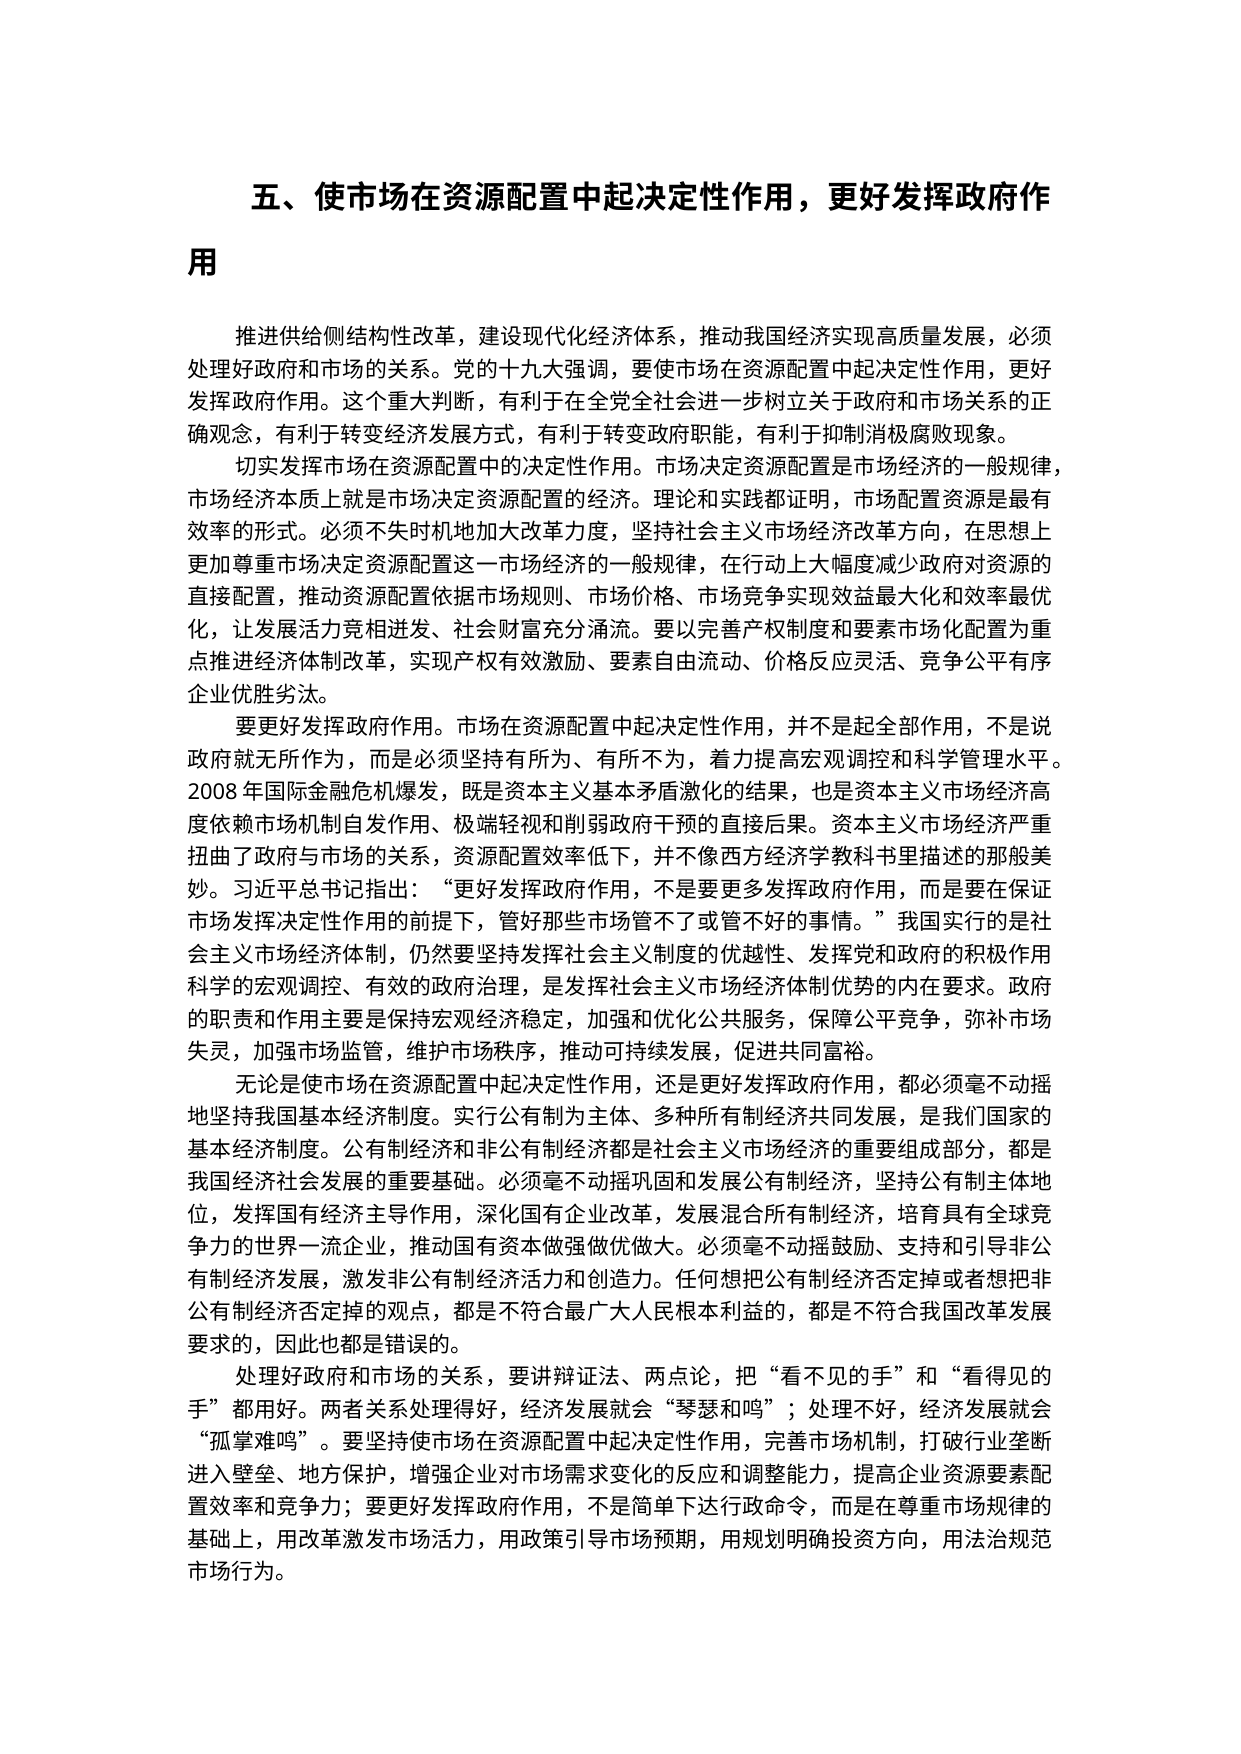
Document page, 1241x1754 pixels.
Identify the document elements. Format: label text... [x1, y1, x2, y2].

text 切实发挥市场在资源配置中的决定性作用。市场决定资源配置是市场经济的一般规律，市场经济本质上就是市场决定资源配置的经济。理论和实践都证明，市场配置资源是最有效率的形式。必须不失时机地加大改革力度，坚持社会主义市场经济改革方向，在思想上更加尊重市场决定资源配置这一市场经济的一般规律，在行动上大幅度减少政府对资源的直接配置，推动资源配置依据市场规则、市场价格、市场竞争实现效益最大化和效率最优化，让发展活力竞相迸发、社会财富充分涌流。要以完善产权制度和要素市场化配置为重点推进经济体制改革，实现产权有效激励、要素自由流动、价格反应灵活、竞争公平有序、企业优胜劣汰。 [187, 449, 1053, 709]
text 处理好政府和市场的关系，要讲辩证法、两点论，把“看不见的手”和“看得见的手”都用好。两者关系处理得好，经济发展就会“琴瑟和鸣”；处理不好，经济发展就会“孤掌难鸣”。要坚持使市场在资源配置中起决定性作用，完善市场机制，打破行业垄断、进入壁垒、地方保护，增强企业对市场需求变化的反应和调整能力，提高企业资源要素配置效率和竞争力；要更好发挥政府作用，不是简单下达行政命令，而是在尊重市场规律的基础上，用改革激发市场活力，用政策引导市场预期，用规划明确投资方向，用法治规范市场行为。 [187, 1359, 1053, 1586]
text 无论是使市场在资源配置中起决定性作用，还是更好发挥政府作用，都必须毫不动摇地坚持我国基本经济制度。实行公有制为主体、多种所有制经济共同发展，是我们国家的基本经济制度。公有制经济和非公有制经济都是社会主义市场经济的重要组成部分，都是我国经济社会发展的重要基础。必须毫不动摇巩固和发展公有制经济，坚持公有制主体地位，发挥国有经济主导作用，深化国有企业改革，发展混合所有制经济，培育具有全球竞争力的世界一流企业，推动国有资本做强做优做大。必须毫不动摇鼓励、支持和引导非公有制经济发展，激发非公有制经济活力和创造力。任何想把公有制经济否定掉或者想把非公有制经济否定掉的观点，都是不符合最广大人民根本利益的，都是不符合我国改革发展要求的，因此也都是错误的。 [187, 1066, 1053, 1359]
text 推进供给侧结构性改革，建设现代化经济体系，推动我国经济实现高质量发展，必须处理好政府和市场的关系。党的十九大强调，要使市场在资源配置中起决定性作用，更好发挥政府作用。这个重大判断，有利于在全党全社会进一步树立关于政府和市场关系的正确观念，有利于转变经济发展方式，有利于转变政府职能，有利于抑制消极腐败现象。 [187, 319, 1053, 449]
text 五、使市场在资源配置中起决定性作用，更好发挥政府作用 [187, 162, 1053, 292]
text 要更好发挥政府作用。市场在资源配置中起决定性作用，并不是起全部作用，不是说政府就无所作为，而是必须坚持有所为、有所不为，着力提高宏观调控和科学管理水平。2008年国际金融危机爆发，既是资本主义基本矛盾激化的结果，也是资本主义市场经济高度依赖市场机制自发作用、极端轻视和削弱政府干预的直接后果。资本主义市场经济严重扭曲了政府与市场的关系，资源配置效率低下，并不像西方经济学教科书里描述的那般美妙。习近平总书记指出：“更好发挥政府作用，不是要更多发挥政府作用，而是要在保证市场发挥决定性作用的前提下，管好那些市场管不了或管不好的事情。”我国实行的是社会主义市场经济体制，仍然要坚持发挥社会主义制度的优越性、发挥党和政府的积极作用。科学的宏观调控、有效的政府治理，是发挥社会主义市场经济体制优势的内在要求。政府的职责和作用主要是保持宏观经济稳定，加强和优化公共服务，保障公平竞争，弥补市场失灵，加强市场监管，维护市场秩序，推动可持续发展，促进共同富裕。 [187, 709, 1053, 1066]
